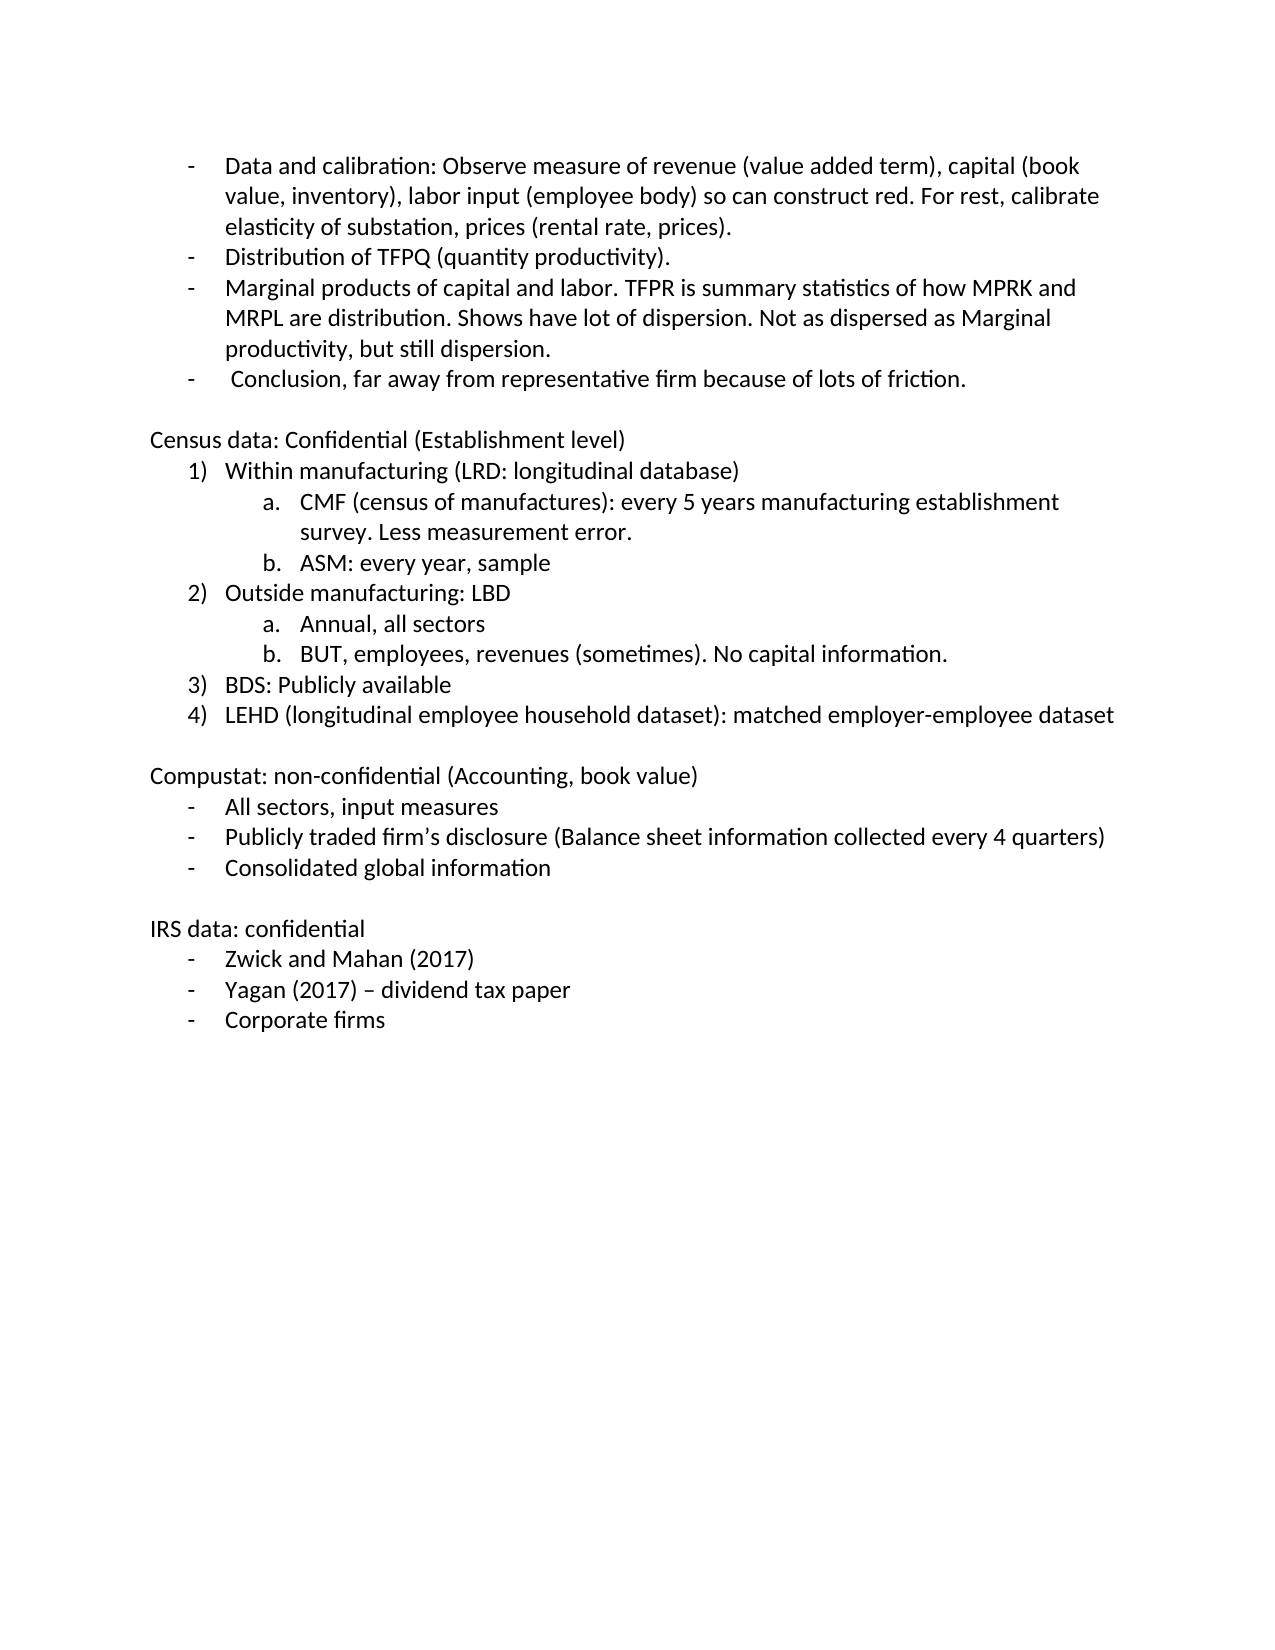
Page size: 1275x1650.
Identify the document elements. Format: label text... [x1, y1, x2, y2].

list Corporate firms [187, 1004, 1125, 1035]
list Yagan (2017) – dividend tax paper [187, 974, 1125, 1004]
list Data and calibration: Observe measure of revenue (value added term), capital (book value, inventory), labor input (employee body) so can construct red. For rest, calibrate elasticity of substation, prices (rental rate, prices). [187, 150, 1125, 242]
list LEHD (longitudinal employee household dataset): matched employer-employee dataset [187, 699, 1125, 730]
list CMF (census of manufactures): every 5 years manufacturing establishment survey. Less measurement error. [262, 486, 1125, 547]
list Annual, all sectors [262, 608, 1125, 638]
list Distribution of TFPQ (quantity productivity). [187, 242, 1125, 272]
list Within manufacturing (LRD: longitudinal database) [187, 455, 1125, 486]
text Census data: Confidential (Establishment level) [150, 425, 1125, 455]
list ASM: every year, sample [262, 547, 1125, 577]
text IRS data: confidential [150, 913, 1125, 943]
list BUT, employees, revenues (sometimes). No capital information. [262, 638, 1125, 669]
list BDS: Publicly available [187, 669, 1125, 699]
list Marginal products of capital and labor. TFPR is summary statistics of how MPRK and MRPL are distribution. Shows have lot of dispersion. Not as dispersed as Marginal productivity, but still dispersion. [187, 272, 1125, 364]
list Publicly traded firm’s disclosure (Balance sheet information collected every 4 quarters) [187, 821, 1125, 852]
list Outside manufacturing: LBD [187, 577, 1125, 608]
list Conclusion, far away from representative firm because of lots of friction. [187, 364, 1125, 394]
list Zwick and Mahan (2017) [187, 943, 1125, 974]
list Consolidated global information [187, 852, 1125, 882]
text Compustat: non-confidential (Accounting, book value) [150, 760, 1125, 791]
list All sectors, input measures [187, 791, 1125, 821]
